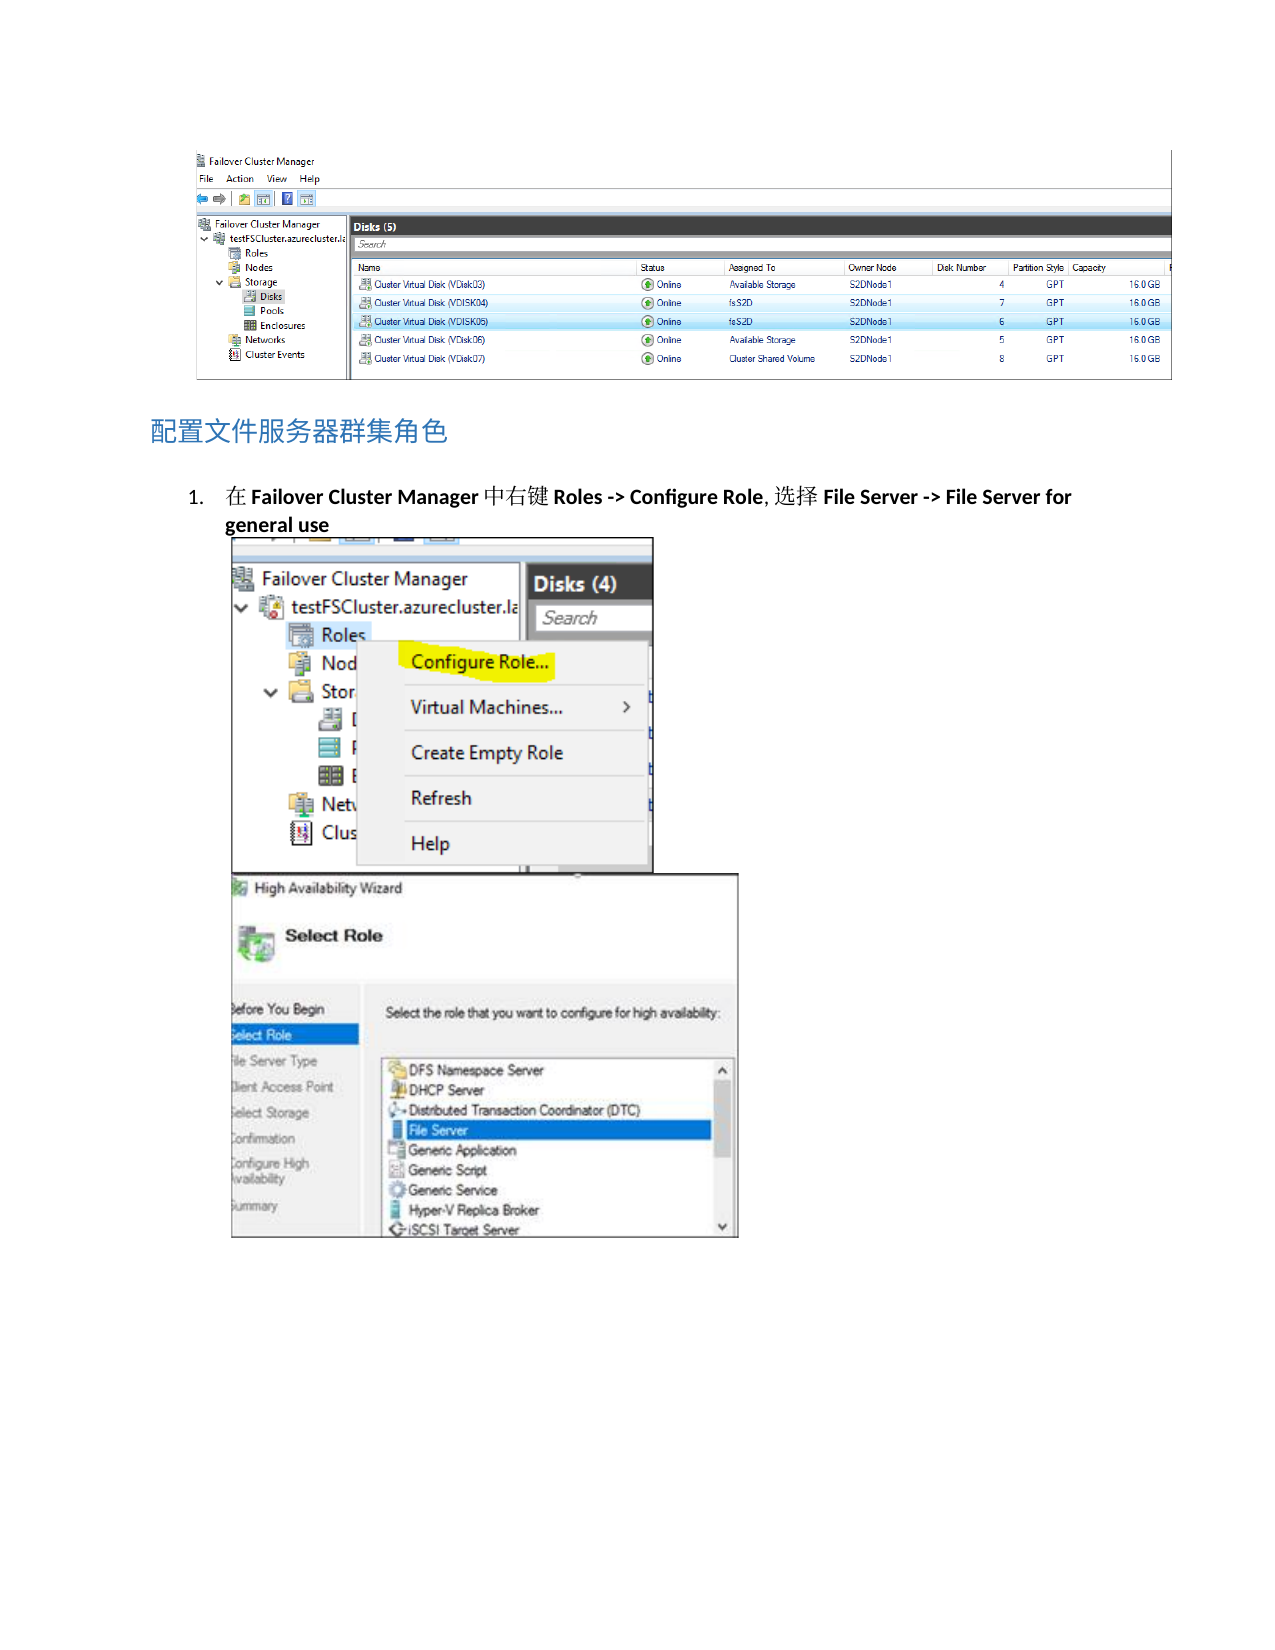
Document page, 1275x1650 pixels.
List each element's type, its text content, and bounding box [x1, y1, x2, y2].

subtitle 配置文件服务器群集角色 [150, 410, 1125, 450]
picture [196, 150, 1172, 380]
picture [231, 537, 739, 1238]
list 在Failover Cluster Manager中右键Roles -> Configure Role, 选择 File Server -> File Server for general use [187, 479, 1125, 538]
